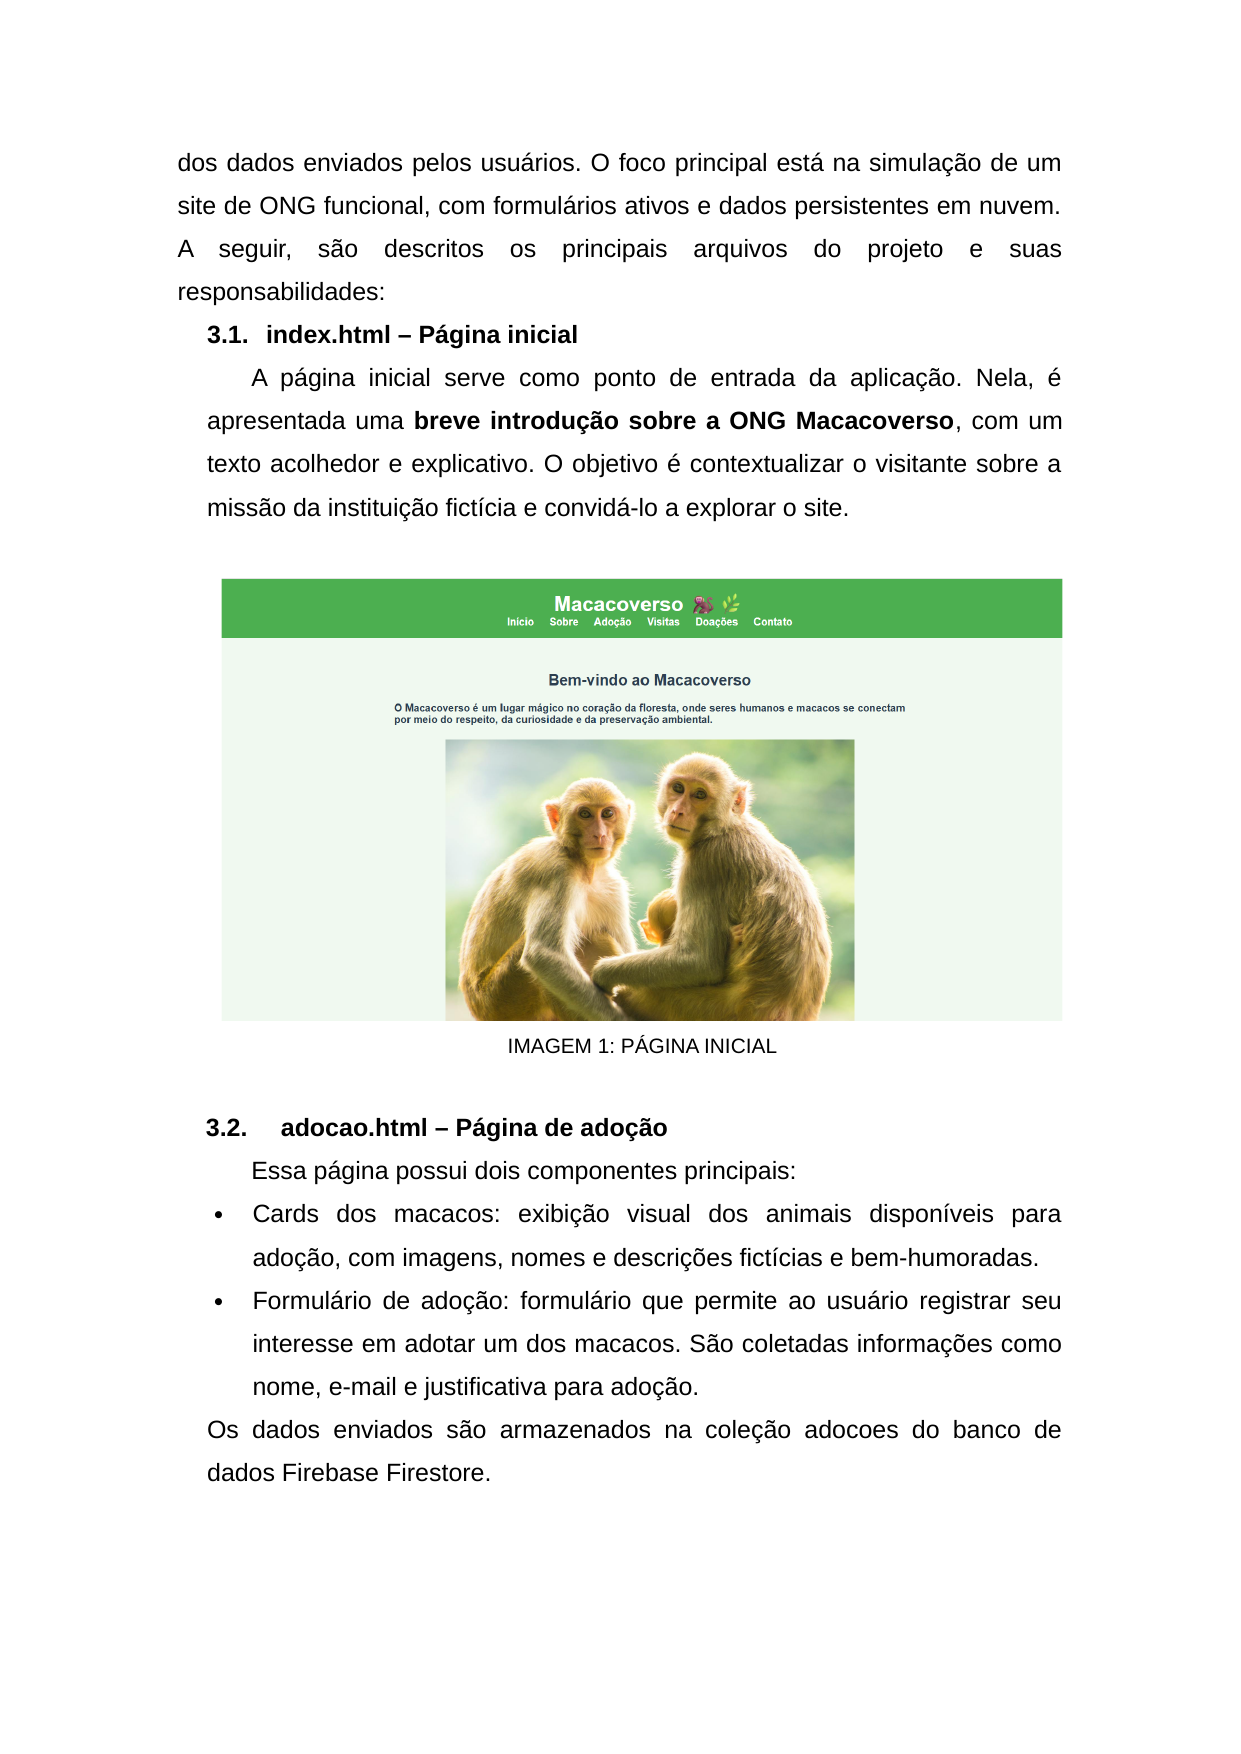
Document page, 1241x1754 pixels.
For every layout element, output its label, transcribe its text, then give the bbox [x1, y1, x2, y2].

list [177, 148, 1063, 306]
list Os dados enviados são armazenados na coleção adocoes do banco de dados Firebase Firestore. [207, 1415, 1063, 1487]
list A página inicial serve como ponto de entrada da aplicação. Nela, é apresentada uma breve introdução sobre a ONG Macacoverso, com um texto acolhedor e explicativo. O objetivo é contextualizar o visitante sobre a missão da instituição fictícia e convidá-lo a explorar o site. [207, 363, 1063, 521]
list Formulário de adoção: formulário que permite ao usuário registrar seu interesse em adotar um dos macacos. São coletadas informações como nome, e-mail e justificativa para adoção. [215, 1286, 1063, 1401]
list index.html – Página inicial [207, 320, 1063, 349]
list adocao.html – Página de adoção [206, 1113, 1063, 1142]
list Cards dos macacos: exibição visual dos animais disponíveis para adoção, com imagens, nomes e descrições fictícias e bem-humoradas. [215, 1199, 1063, 1271]
list Essa página possui dois componentes principais: [207, 1156, 1063, 1185]
list IMAGEM 1: PÁGINA INICIAL [177, 1034, 1063, 1058]
picture [221, 578, 1063, 1021]
